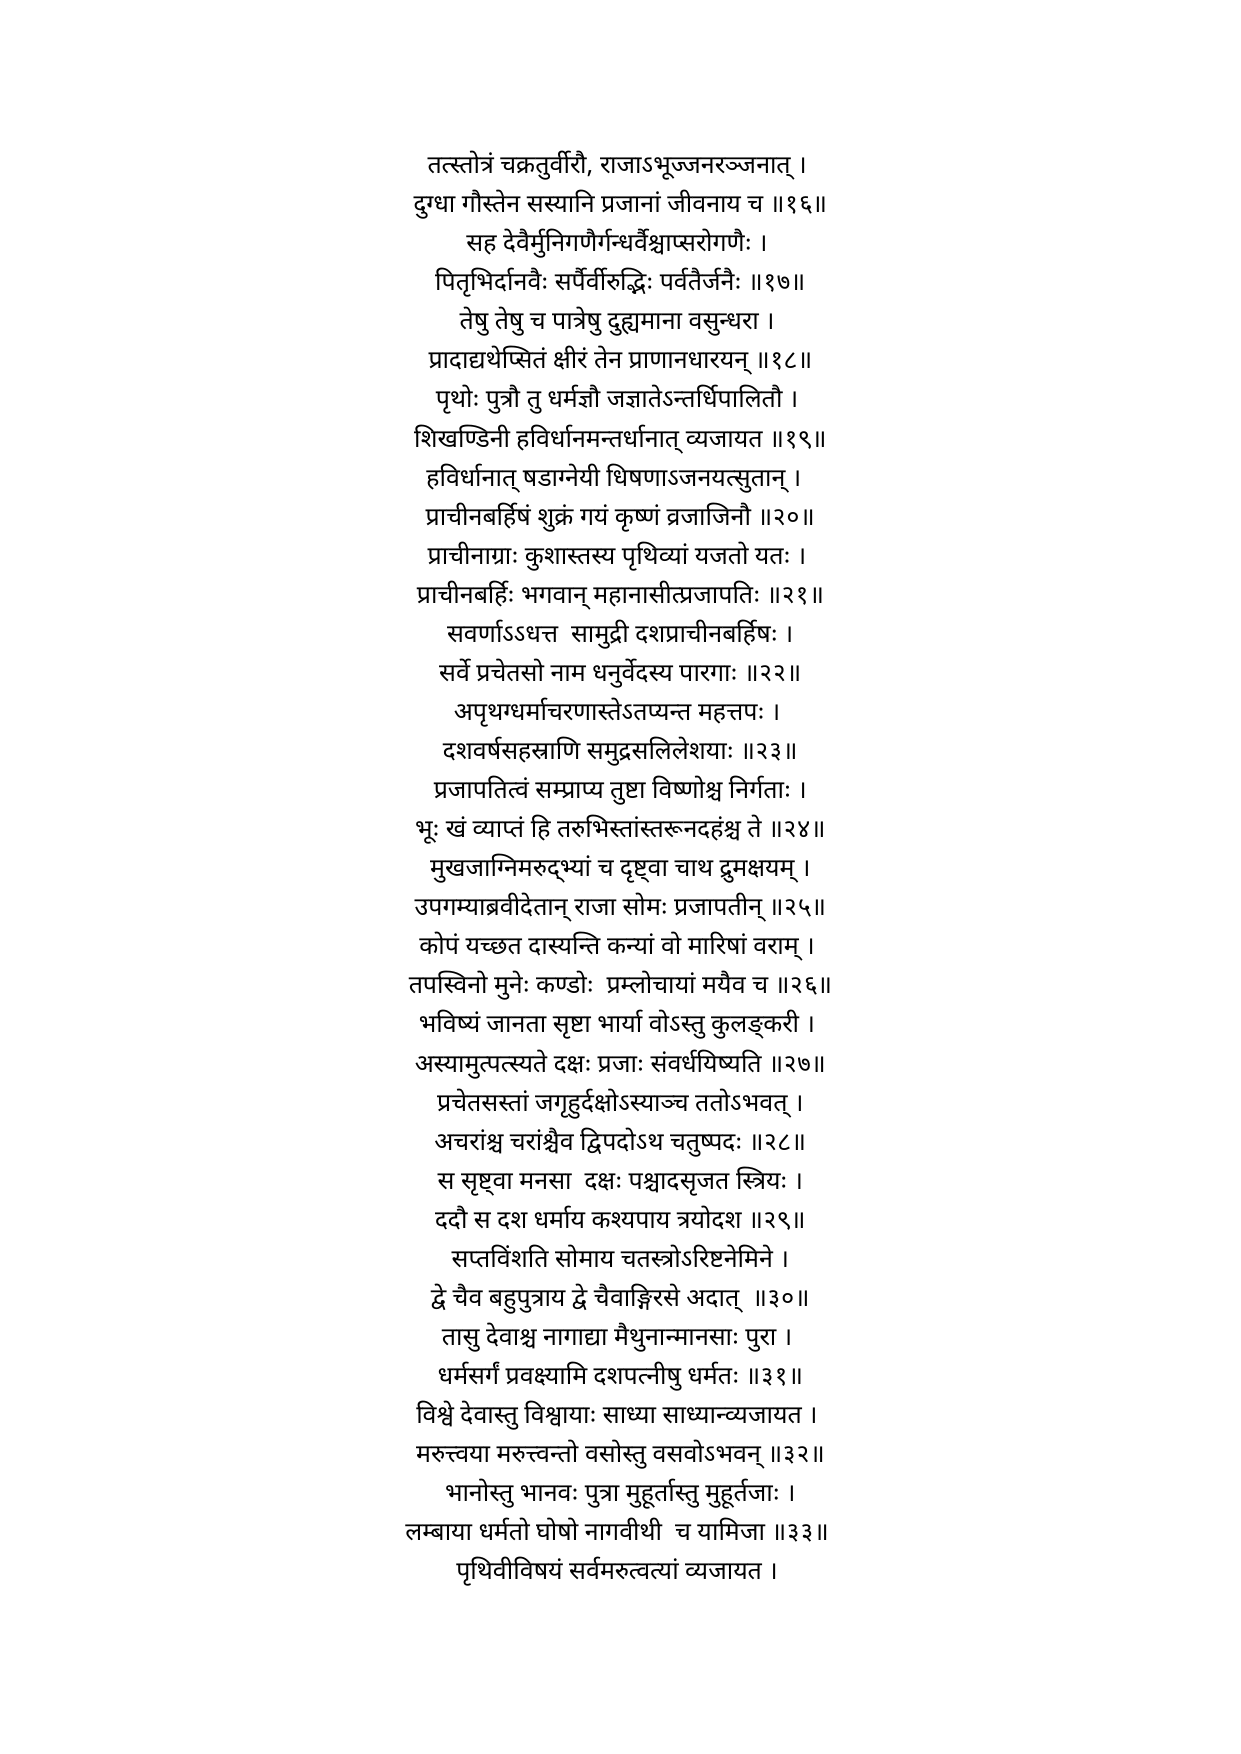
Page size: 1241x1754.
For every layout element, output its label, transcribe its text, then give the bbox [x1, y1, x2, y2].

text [106, 1518, 1134, 1590]
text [106, 147, 1134, 652]
text सर्वे प्रचेतसो नाम धनुर्वेदस्य पारगाः ॥२२॥ अपृथग्धर्माचरणास्तेऽतप्यन्त महत्तपः । दशवर्षसहस्राणि समुद्रसलिलेशयाः ॥२३॥ प्रजापतित्वं सम्प्राप्य तुष्टा विष्णोश्च निर्गताः । भूः खं व्याप्तं हि तरुभिस्तांस्तरूनदहंश्च ते ॥२४॥ मुखजाग्निमरुद्भ्यां च दृष्ट्वा चाथ द्रुमक्षयम् । उपगम्याब्रवीदेतान् राजा सोमः प्रजापतीन् ॥२५॥ कोपं यच्छत दास्यन्ति कन्यां वो मारिषां वराम् । तपस्विनो मुनेः कण्डोः प्रम्लोचायां मयैव च ॥२६॥ भविष्यं जानता सृष्टा भार्या वोऽस्तु कुलङ्करी । अस्यामुत्पत्स्यते दक्षः प्रजाः संवर्धयिष्यति ॥२७॥ प्रचेतसस्तां जगृहुर्दक्षोऽस्याञ्च ततोऽभवत् । अचरांश्च चरांश्चैव द्विपदोऽथ चतुष्पदः ॥२८॥ स सृष्ट्वा मनसा दक्षः पश्चादसृजत स्त्रियः । ददौ स दश धर्माय कश्यपाय त्रयोदश ॥२९॥ सप्तविंशति सोमाय चतस्त्रोऽरिष्टनेमिने । द्वे चैव बहुपुत्राय द्वे चैवाङ्गिरसे अदात् ॥३०॥ तासु देवाश्च नागाद्या मैथुनान्मानसाः पुरा । धर्मसर्गं प्रवक्ष्यामि दशपत्नीषु धर्मतः ॥३१॥ विश्वे देवास्तु विश्वायाः साध्या साध्यान्व्यजायत । मरुत्त्वया मरुत्त्वन्तो वसोस्तु वसवोऽभवन् ॥३२॥ भानोस्तु भानवः पुत्रा मुहूर्तास्तु मुहूर्तजाः । [106, 659, 1134, 1512]
